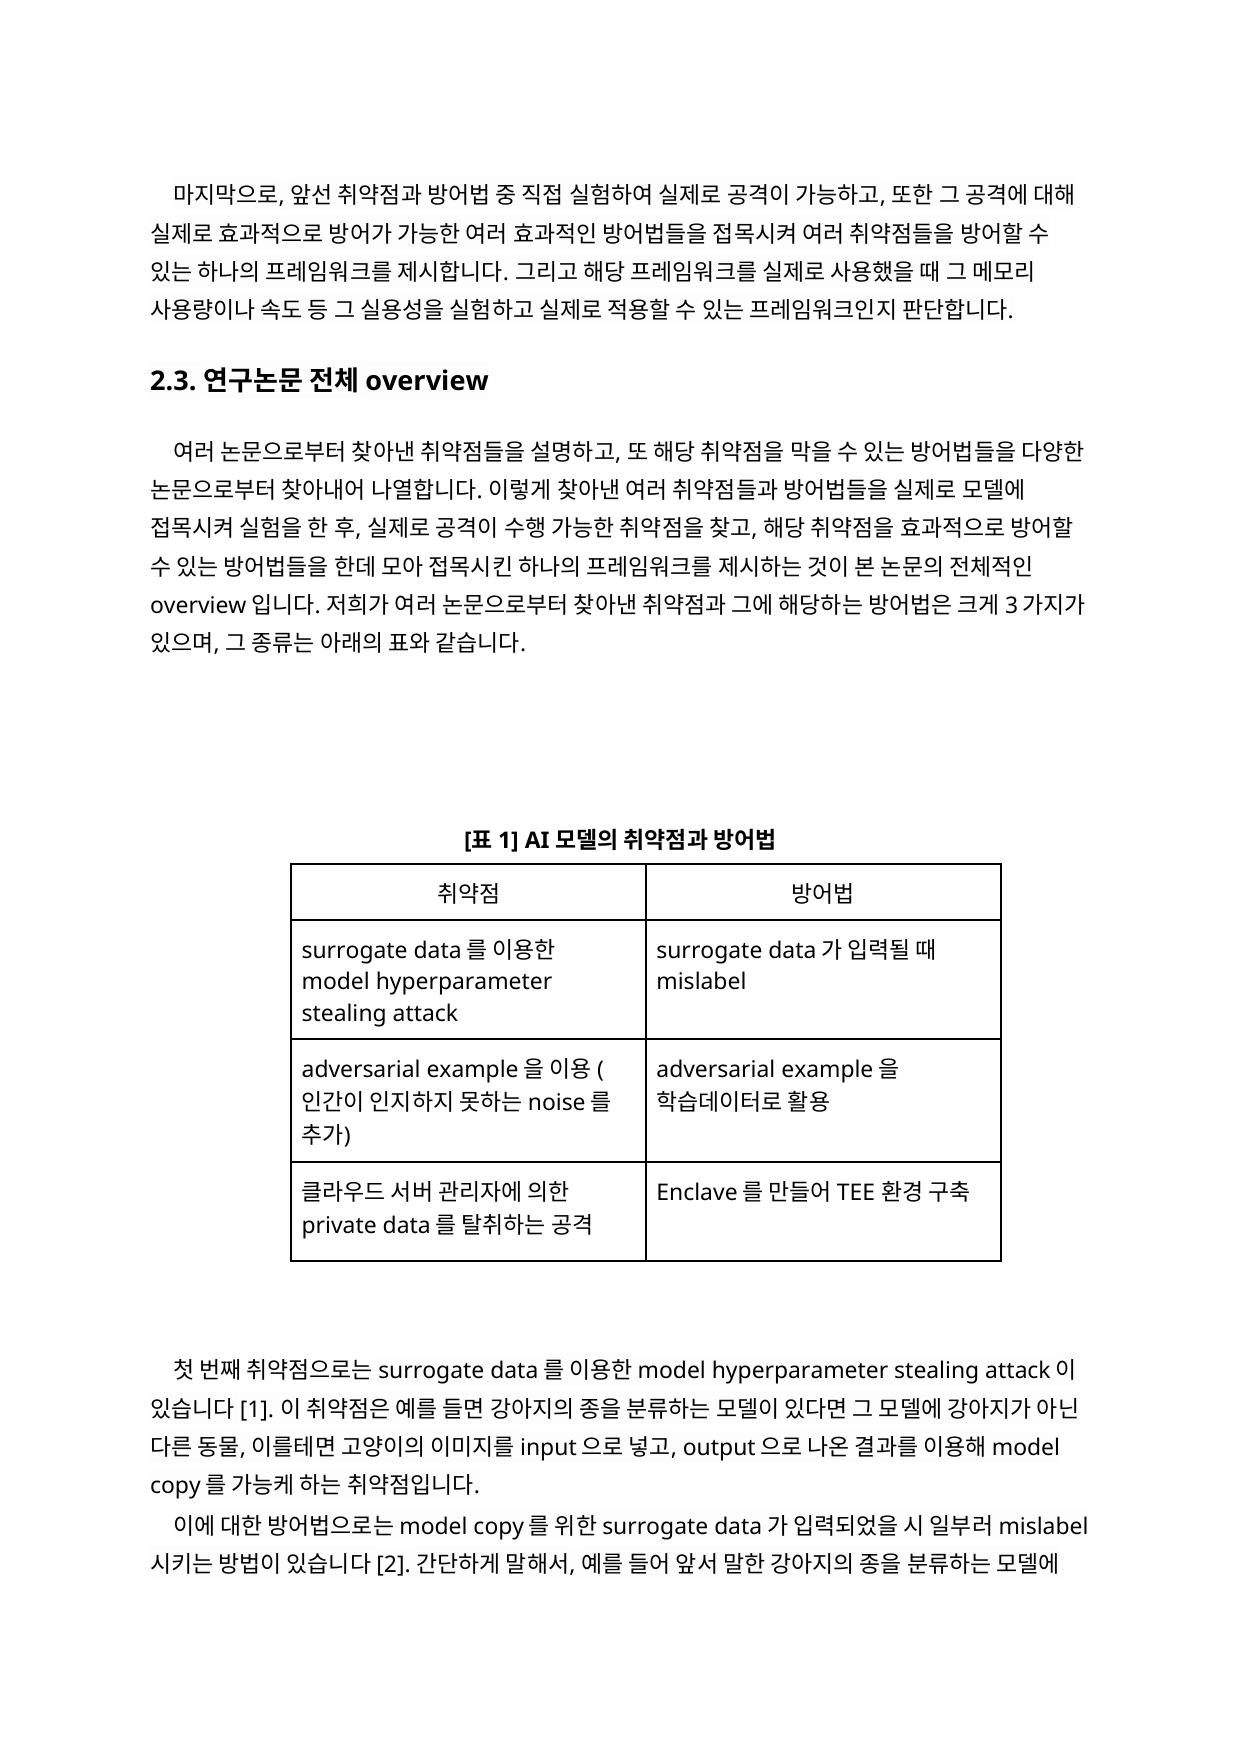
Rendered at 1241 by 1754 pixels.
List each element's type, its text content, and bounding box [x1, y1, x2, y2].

table_cell adversarial example을 학습데이터로 활용 [647, 1040, 1000, 1161]
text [150, 1508, 1090, 1579]
text 2.3. 연구논문 전체 overview [150, 359, 365, 399]
text [표 1] AI 모델의 취약점과 방어법 [150, 822, 1090, 856]
table_cell 클라우드 서버 관리자에 의한 private data를 탈취하는 공격 [292, 1163, 645, 1260]
text 2.3. 연구논문 전체 overview [365, 359, 1090, 399]
text 첫 번째 취약점으로는 surrogate data를 이용한 model hyperparameter stealing attack이 있습니다 [1]. 이 취약점은 예를 들면 강아지의 종을 분류하는 모델이 있다면 그 모델에 강아지가 아닌 다른 동물, 이를테면 고양이의 이미지를 input으로 넣고, output으로 나온 결과를 이용해 model copy를 가능케 하는 취약점입니다. [150, 1352, 1090, 1500]
table_cell Enclave를 만들어 TEE 환경 구축 [647, 1163, 1000, 1260]
table_cell adversarial example을 이용 (인간이 인지하지 못하는 noise를 추가) [292, 1040, 645, 1161]
table_cell surrogate data를 이용한 model hyperparameter stealing attack [292, 921, 645, 1038]
table_header 방어법 [647, 865, 1000, 919]
text 여러 논문으로부터 찾아낸 취약점들을 설명하고, 또 해당 취약점을 막을 수 있는 방어법들을 다양한 논문으로부터 찾아내어 나열합니다. 이렇게 찾아낸 여러 취약점들과 방어법들을 실제로 모델에 접목시켜 실험을 한 후, 실제로 공격이 수행 가능한 취약점을 찾고, 해당 취약점을 효과적으로 방어할 수 있는 방어법들을 한데 모아 접목시킨 하나의 프레임워크를 제시하는 것이 본 논문의 전체적인 overview입니다. 저희가 여러 논문으로부터 찾아낸 취약점과 그에 해당하는 방어법은 크게 3가지가 있으며, 그 종류는 아래의 표와 같습니다. [150, 434, 1090, 658]
table_cell surrogate data가 입력될 때 mislabel [647, 921, 1000, 1038]
table_header 취약점 [292, 865, 645, 919]
text 마지막으로, 앞선 취약점과 방어법 중 직접 실험하여 실제로 공격이 가능하고, 또한 그 공격에 대해 실제로 효과적으로 방어가 가능한 여러 효과적인 방어법들을 접목시켜 여러 취약점들을 방어할 수 있는 하나의 프레임워크를 제시합니다. 그리고 해당 프레임워크를 실제로 사용했을 때 그 메모리 사용량이나 속도 등 그 실용성을 실험하고 실제로 적용할 수 있는 프레임워크인지 판단합니다. [150, 177, 1090, 325]
